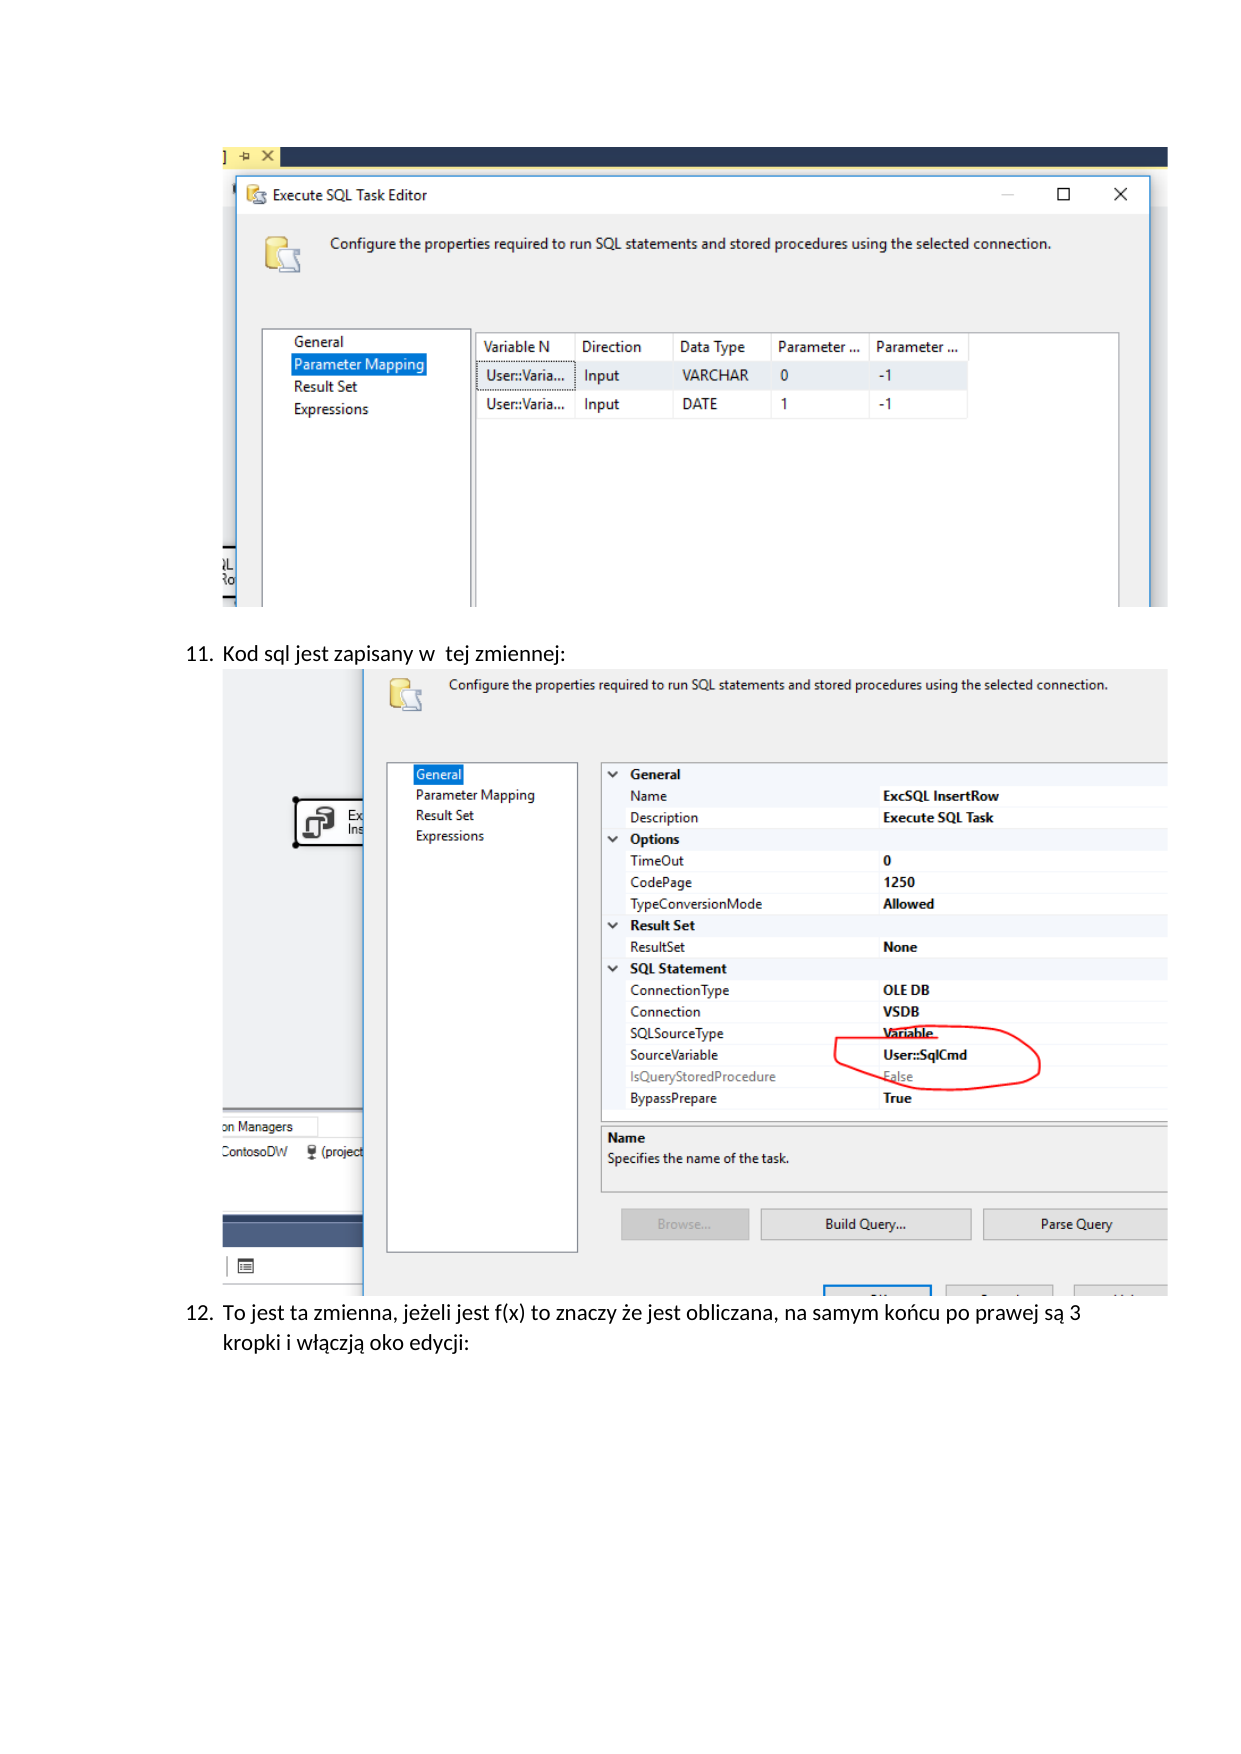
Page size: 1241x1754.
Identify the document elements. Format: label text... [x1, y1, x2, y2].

picture [222, 147, 1168, 607]
list To jest ta zmienna, jeżeli jest f(x) to znaczy że jest obliczana, na samym końcu po prawej są 3 kropki i włączją oko edycji: [185, 1298, 1093, 1356]
list Kod sql jest zapisany w tej zmiennej: [185, 639, 1093, 667]
picture [222, 669, 1168, 1296]
